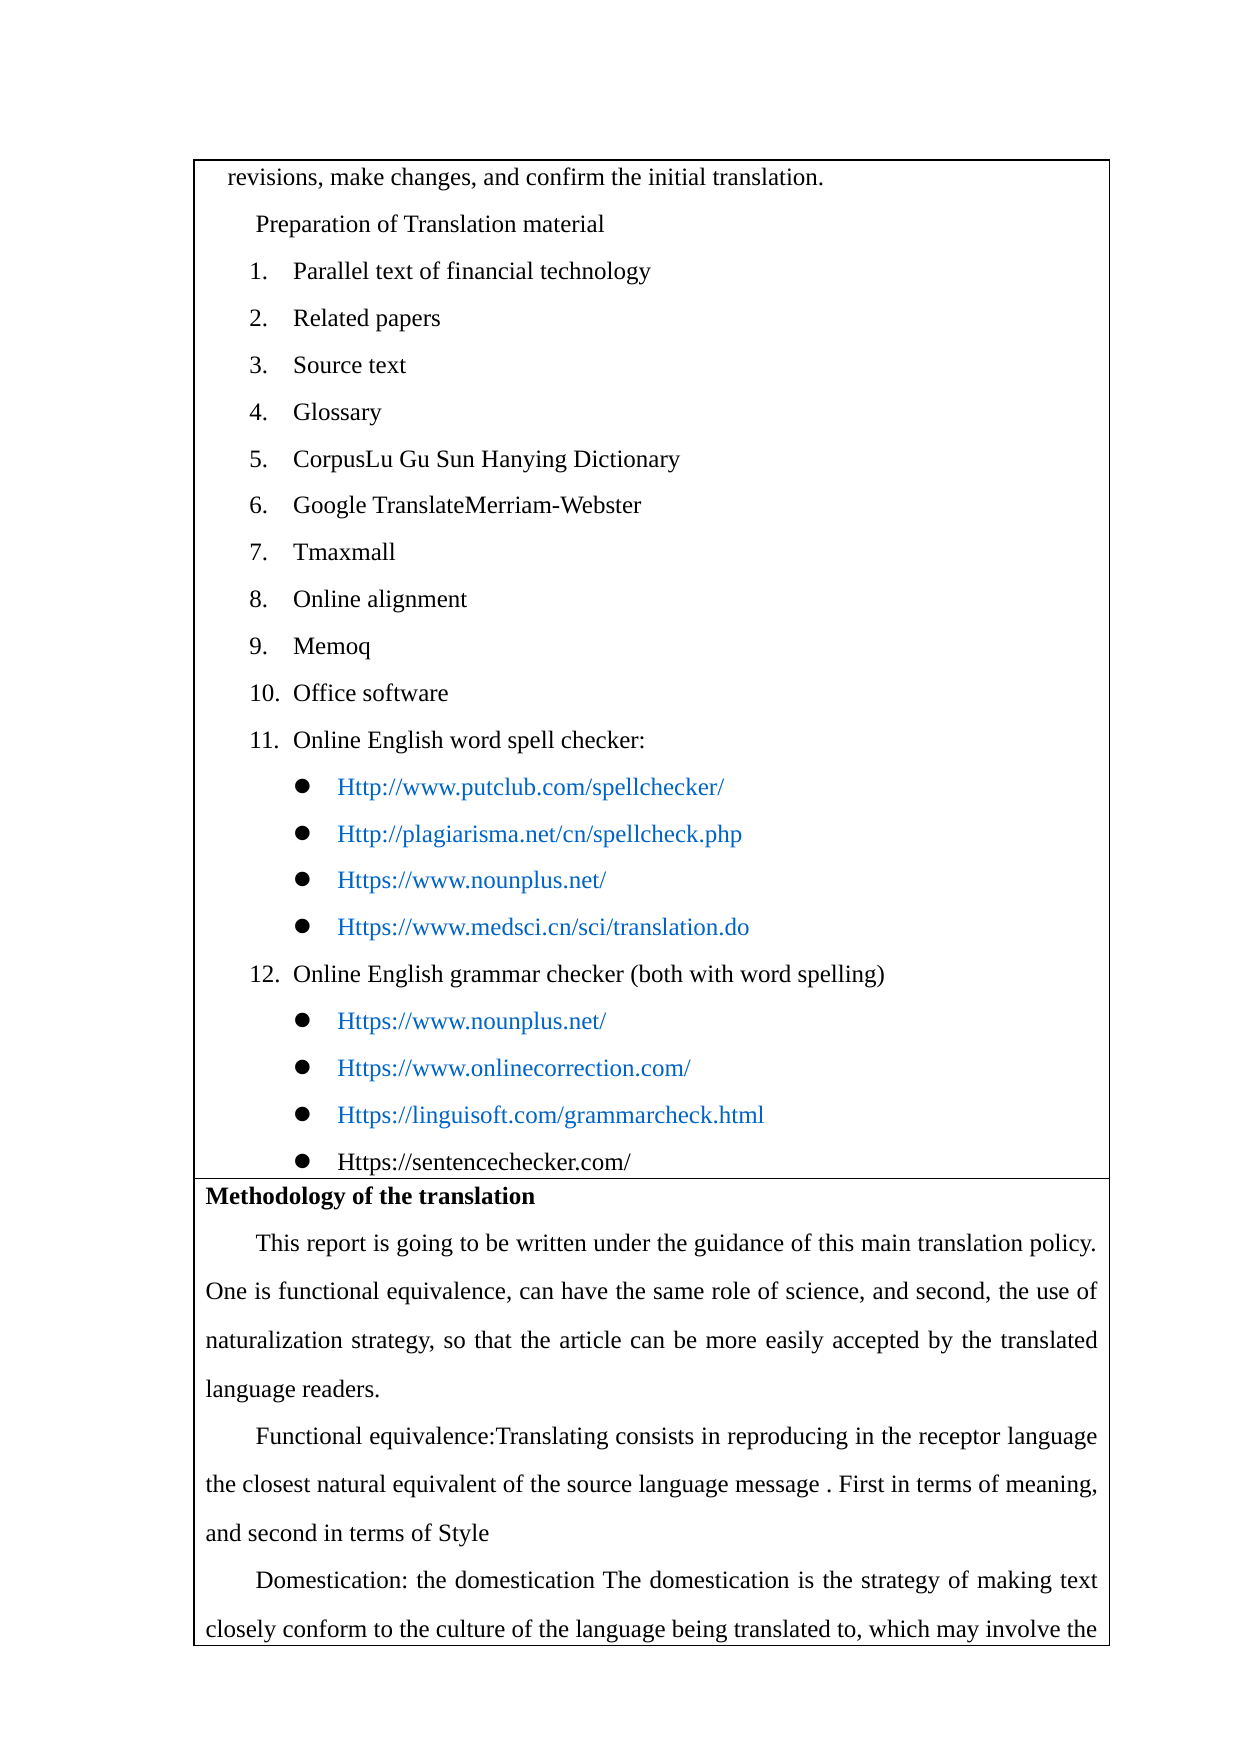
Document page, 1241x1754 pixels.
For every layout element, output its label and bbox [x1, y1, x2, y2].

table_cell [195, 161, 1109, 1177]
table_cell [195, 1179, 1109, 1644]
